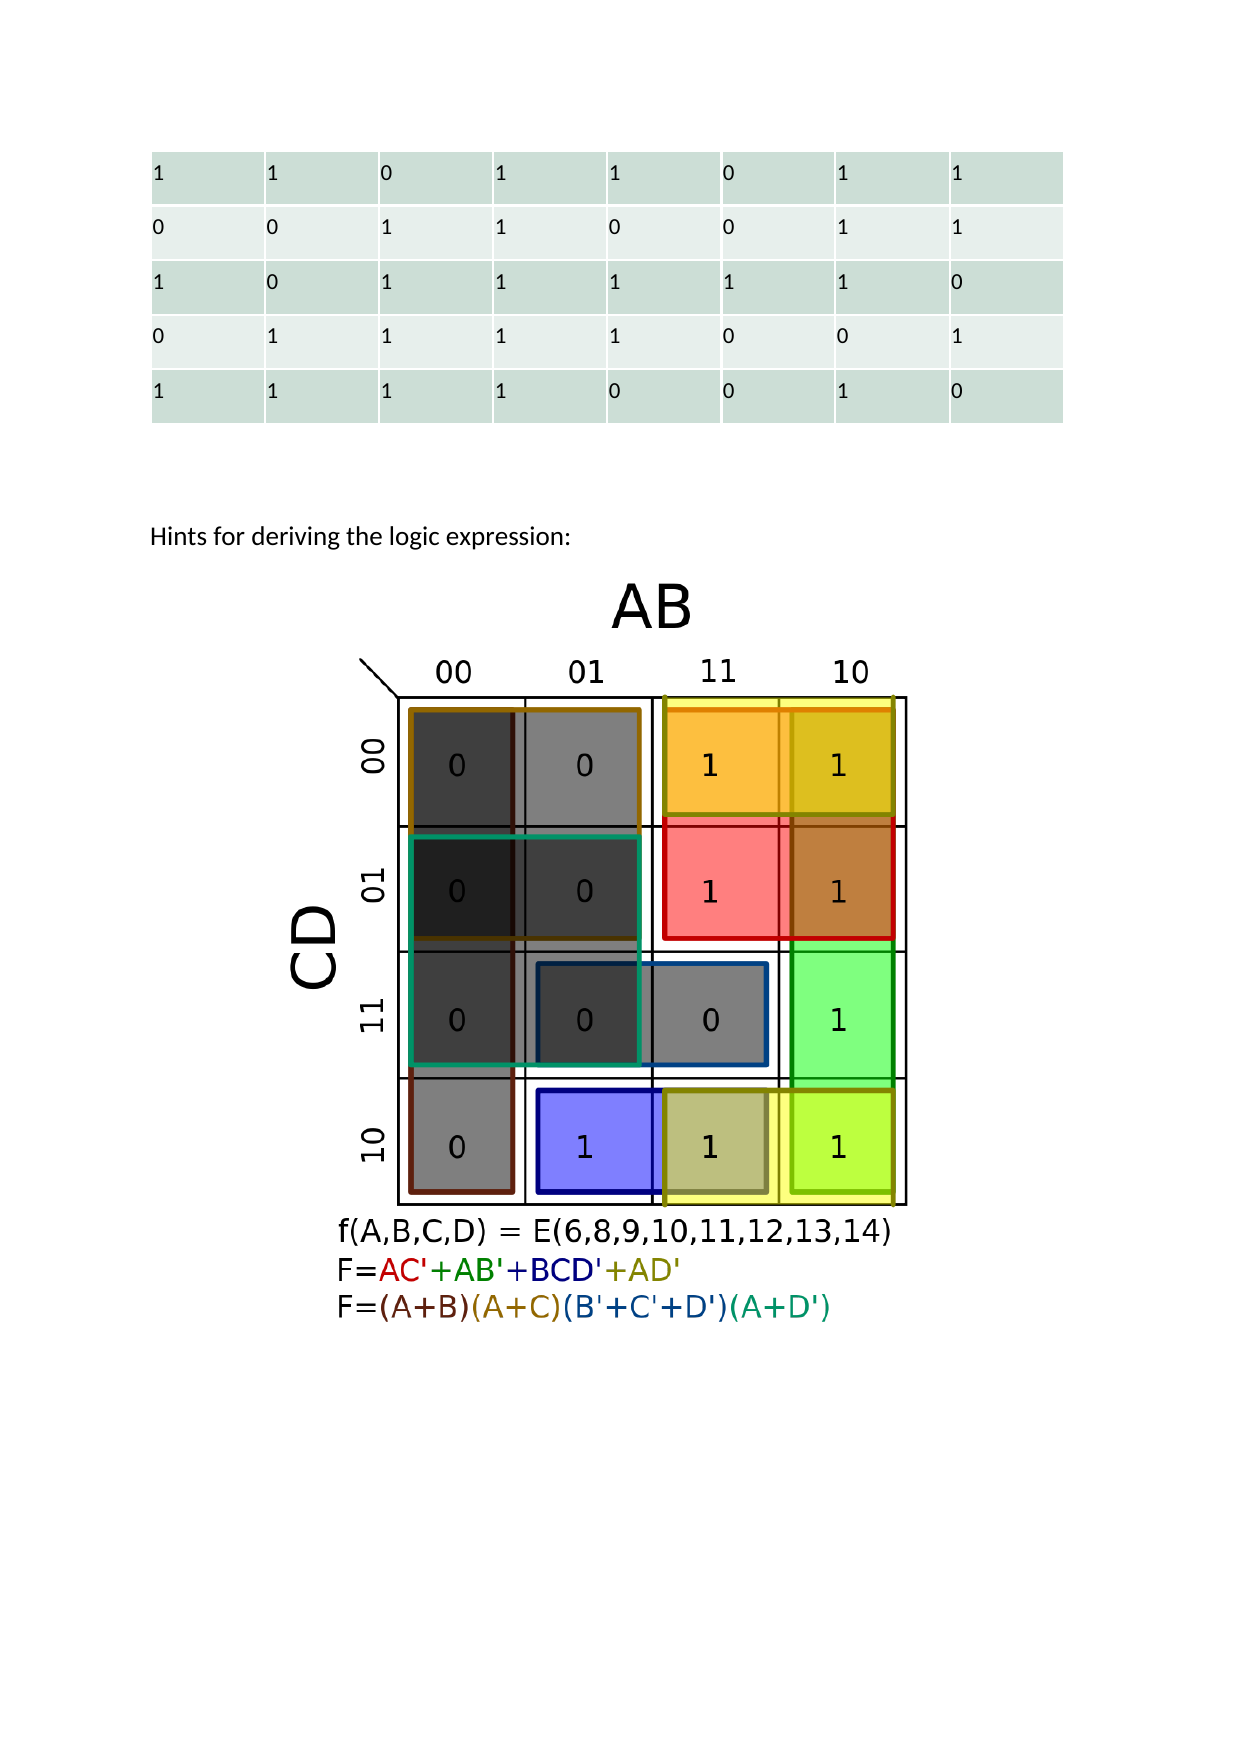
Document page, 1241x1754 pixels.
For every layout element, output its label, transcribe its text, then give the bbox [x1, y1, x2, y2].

table_cell 1 [152, 152, 264, 204]
table_cell 0 [608, 207, 720, 259]
table_cell 1 [266, 152, 378, 204]
table_cell 0 [152, 207, 264, 259]
table_cell 1 [723, 261, 834, 314]
table_cell 1 [494, 370, 606, 423]
table_cell 1 [380, 370, 492, 423]
picture [272, 571, 969, 1331]
table_cell 0 [266, 261, 378, 314]
table_cell 0 [951, 370, 1063, 423]
table_cell 1 [266, 316, 378, 368]
text Hints for deriving the logic expression: [150, 519, 1090, 552]
table_cell 1 [836, 370, 949, 423]
table_cell 0 [723, 316, 834, 368]
table_cell 0 [723, 207, 834, 259]
table_cell 1 [494, 207, 606, 259]
table_cell 1 [608, 316, 720, 368]
table_cell 1 [836, 207, 949, 259]
table_cell 0 [723, 370, 834, 423]
table_cell 1 [608, 261, 720, 314]
table_cell 0 [608, 370, 720, 423]
table_cell 0 [723, 152, 834, 204]
table_cell 0 [380, 152, 492, 204]
table_cell 1 [951, 152, 1063, 204]
table_cell 1 [152, 370, 264, 423]
table_cell 0 [266, 207, 378, 259]
table_cell 1 [836, 261, 949, 314]
table_cell 0 [951, 261, 1063, 314]
table_cell 1 [266, 370, 378, 423]
table_cell 1 [494, 152, 606, 204]
table_cell 1 [494, 261, 606, 314]
table_cell 1 [608, 152, 720, 204]
table_cell 1 [494, 316, 606, 368]
table_cell 1 [152, 261, 264, 314]
table_cell 0 [836, 316, 949, 368]
table_cell 1 [380, 207, 492, 259]
table_cell 1 [951, 207, 1063, 259]
table_cell 0 [152, 316, 264, 368]
table_cell 1 [380, 316, 492, 368]
table_cell 1 [836, 152, 949, 204]
table_cell 1 [951, 316, 1063, 368]
table_cell 1 [380, 261, 492, 314]
